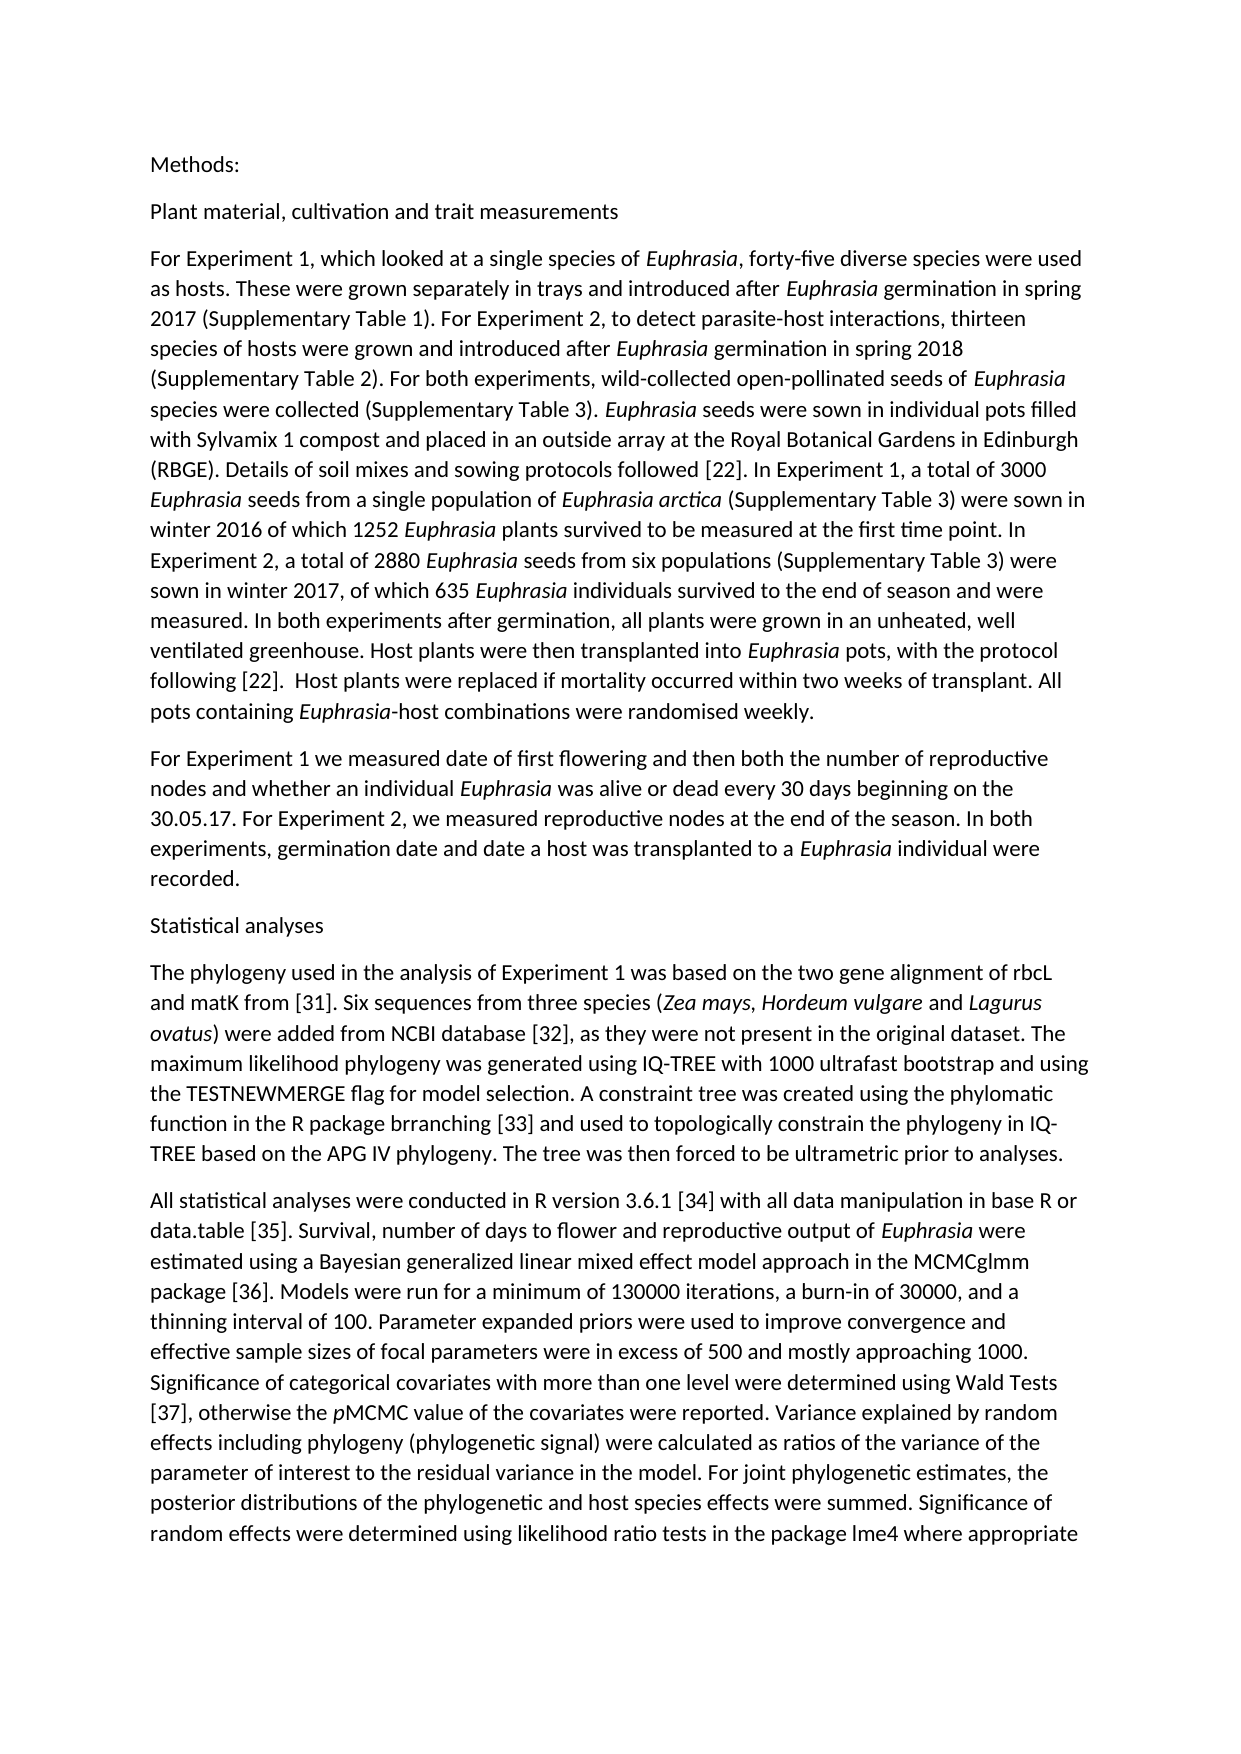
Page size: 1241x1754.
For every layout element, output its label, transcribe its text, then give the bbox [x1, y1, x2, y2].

text Statistical analyses [150, 911, 1090, 939]
text The phylogeny used in the analysis of Experiment 1 was based on the two gene alignment of rbcL and matK from [31]. Six sequences from three species (Zea mays, Hordeum vulgare and Lagurus ovatus) were added from NCBI database [32], as they were not present in the original dataset. The maximum likelihood phylogeny was generated using IQ-TREE with 1000 ultrafast bootstrap and using the TESTNEWMERGE flag for model selection. A constraint tree was created using the phylomatic function in the R package brranching [33] and used to topologically constrain the phylogeny in IQ-TREE based on the APG IV phylogeny. The tree was then forced to be ultrametric prior to analyses. [150, 958, 1090, 1168]
text Methods: [150, 150, 1090, 178]
text For Experiment 1, which looked at a single species of Euphrasia, forty-five diverse species were used as hosts. These were grown separately in trays and introduced after Euphrasia germination in spring 2017 (Supplementary Table 1). For Experiment 2, to detect parasite-host interactions, thirteen species of hosts were grown and introduced after Euphrasia germination in spring 2018 (Supplementary Table 2). For both experiments, wild-collected open-pollinated seeds of Euphrasia species were collected (Supplementary Table 3). Euphrasia seeds were sown in individual pots filled with Sylvamix 1 compost and placed in an outside array at the Royal Botanical Gardens in Edinburgh (RBGE). Details of soil mixes and sowing protocols followed [22]. In Experiment 1, a total of 3000 Euphrasia seeds from a single population of Euphrasia arctica (Supplementary Table 3) were sown in winter 2016 of which 1252 Euphrasia plants survived to be measured at the first time point. In Experiment 2, a total of 2880 Euphrasia seeds from six populations (Supplementary Table 3) were sown in winter 2017, of which 635 Euphrasia individuals survived to the end of season and were measured. In both experiments after germination, all plants were grown in an unheated, well ventilated greenhouse. Host plants were then transplanted into Euphrasia pots, with the protocol following [22]. Host plants were replaced if mortality occurred within two weeks of transplant. All pots containing Euphrasia-host combinations were randomised weekly. [150, 244, 1090, 725]
text For Experiment 1 we measured date of first flowering and then both the number of reproductive nodes and whether an individual Euphrasia was alive or dead every 30 days beginning on the 30.05.17. For Experiment 2, we measured reproductive nodes at the end of the season. In both experiments, germination date and date a host was transplanted to a Euphrasia individual were recorded. [150, 744, 1090, 893]
text Plant material, cultivation and trait measurements [150, 197, 1090, 225]
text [150, 1186, 1090, 1547]
